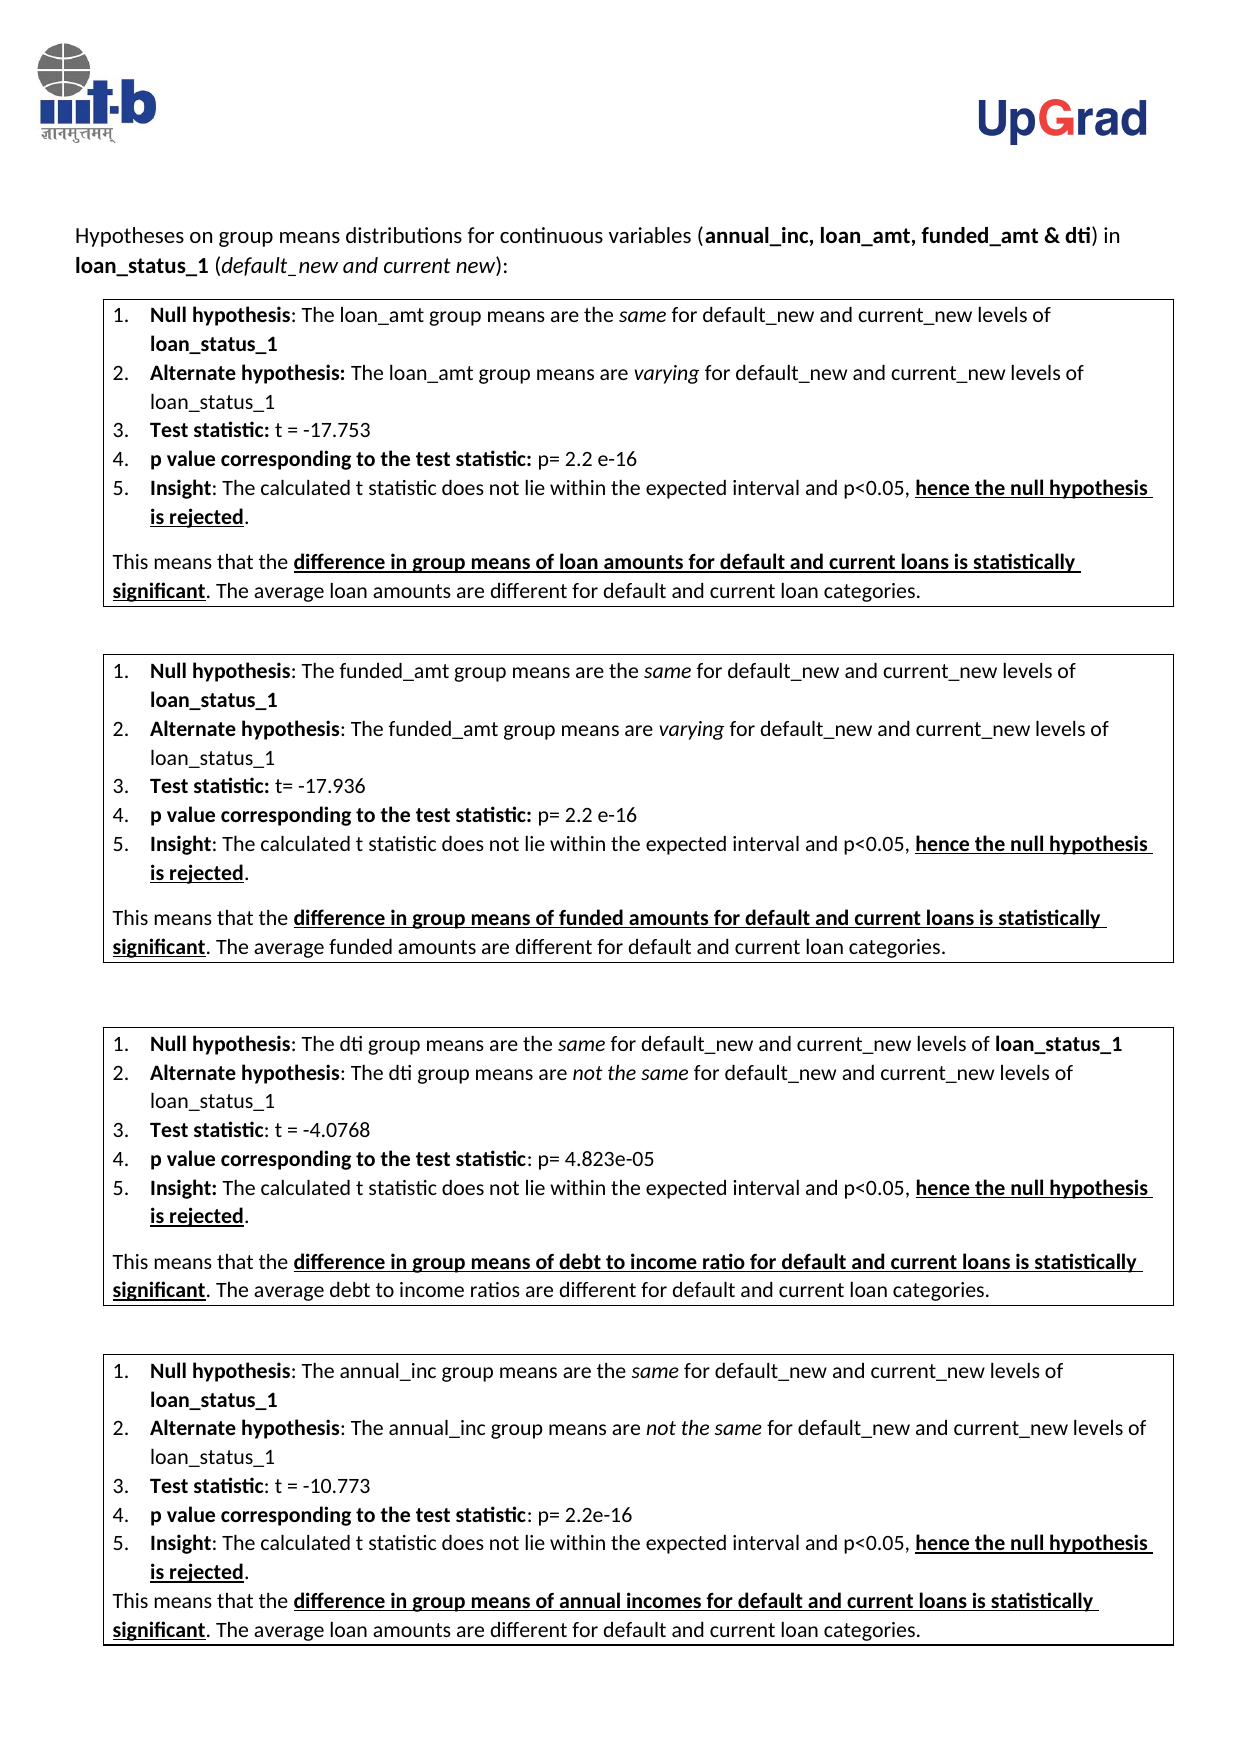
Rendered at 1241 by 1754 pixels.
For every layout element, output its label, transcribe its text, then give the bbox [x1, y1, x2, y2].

list Null hypothesis: The loan_amt group means are the same for default_new and current_new levels of loan_status_1 [104, 300, 1173, 356]
picture [16, 41, 177, 145]
text This means that the difference in group means of funded amounts for default and current loans is statistically significant. The average funded amounts are different for default and current loan categories. [104, 901, 1173, 962]
list Test statistic: t = -10.773 [104, 1469, 1173, 1498]
list This means that the difference in group means of annual incomes for default and current loans is statistically significant. The average loan amounts are different for default and current loan categories. [104, 1584, 1173, 1644]
list Alternate hypothesis: The loan_amt group means are varying for default_new and current_new levels of loan_status_1 [104, 356, 1173, 413]
list Test statistic: t= -17.936 [104, 769, 1173, 798]
list Insight: The calculated t statistic does not lie within the expected interval and p<0.05, hence the null hypothesis is rejected. [104, 1171, 1173, 1229]
list p value corresponding to the test statistic: p= 2.2e-16 [104, 1498, 1173, 1526]
list Test statistic: t = -17.753 [104, 413, 1173, 442]
text Hypotheses on group means distributions for continuous variables (annual_inc, loan_amt, funded_amt & dti) in loan_status_1 (default_new and current new): [75, 221, 1165, 280]
list Null hypothesis: The dti group means are the same for default_new and current_new levels of loan_status_1 [104, 1028, 1173, 1056]
list Insight: The calculated t statistic does not lie within the expected interval and p<0.05, hence the null hypothesis is rejected. [104, 827, 1173, 885]
list Insight: The calculated t statistic does not lie within the expected interval and p<0.05, hence the null hypothesis is rejected. [104, 1526, 1173, 1584]
list p value corresponding to the test statistic: p= 4.823e-05 [104, 1142, 1173, 1171]
list p value corresponding to the test statistic: p= 2.2 e-16 [104, 442, 1173, 471]
picture [978, 99, 1151, 145]
list Null hypothesis: The funded_amt group means are the same for default_new and current_new levels of loan_status_1 [104, 655, 1173, 712]
list Null hypothesis: The annual_inc group means are the same for default_new and current_new levels of loan_status_1 [104, 1355, 1173, 1411]
list Alternate hypothesis: The dti group means are not the same for default_new and current_new levels of loan_status_1 [104, 1056, 1173, 1113]
list p value corresponding to the test statistic: p= 2.2 e-16 [104, 798, 1173, 827]
list Insight: The calculated t statistic does not lie within the expected interval and p<0.05, hence the null hypothesis is rejected. [104, 471, 1173, 529]
list Alternate hypothesis: The annual_inc group means are not the same for default_new and current_new levels of loan_status_1 [104, 1411, 1173, 1469]
list Test statistic: t = -4.0768 [104, 1113, 1173, 1142]
text This means that the difference in group means of debt to income ratio for default and current loans is statistically significant. The average debt to income ratios are different for default and current loan categories. [104, 1245, 1173, 1305]
text This means that the difference in group means of loan amounts for default and current loans is statistically significant. The average loan amounts are different for default and current loan categories. [104, 545, 1173, 606]
list Alternate hypothesis: The funded_amt group means are varying for default_new and current_new levels of loan_status_1 [104, 712, 1173, 769]
